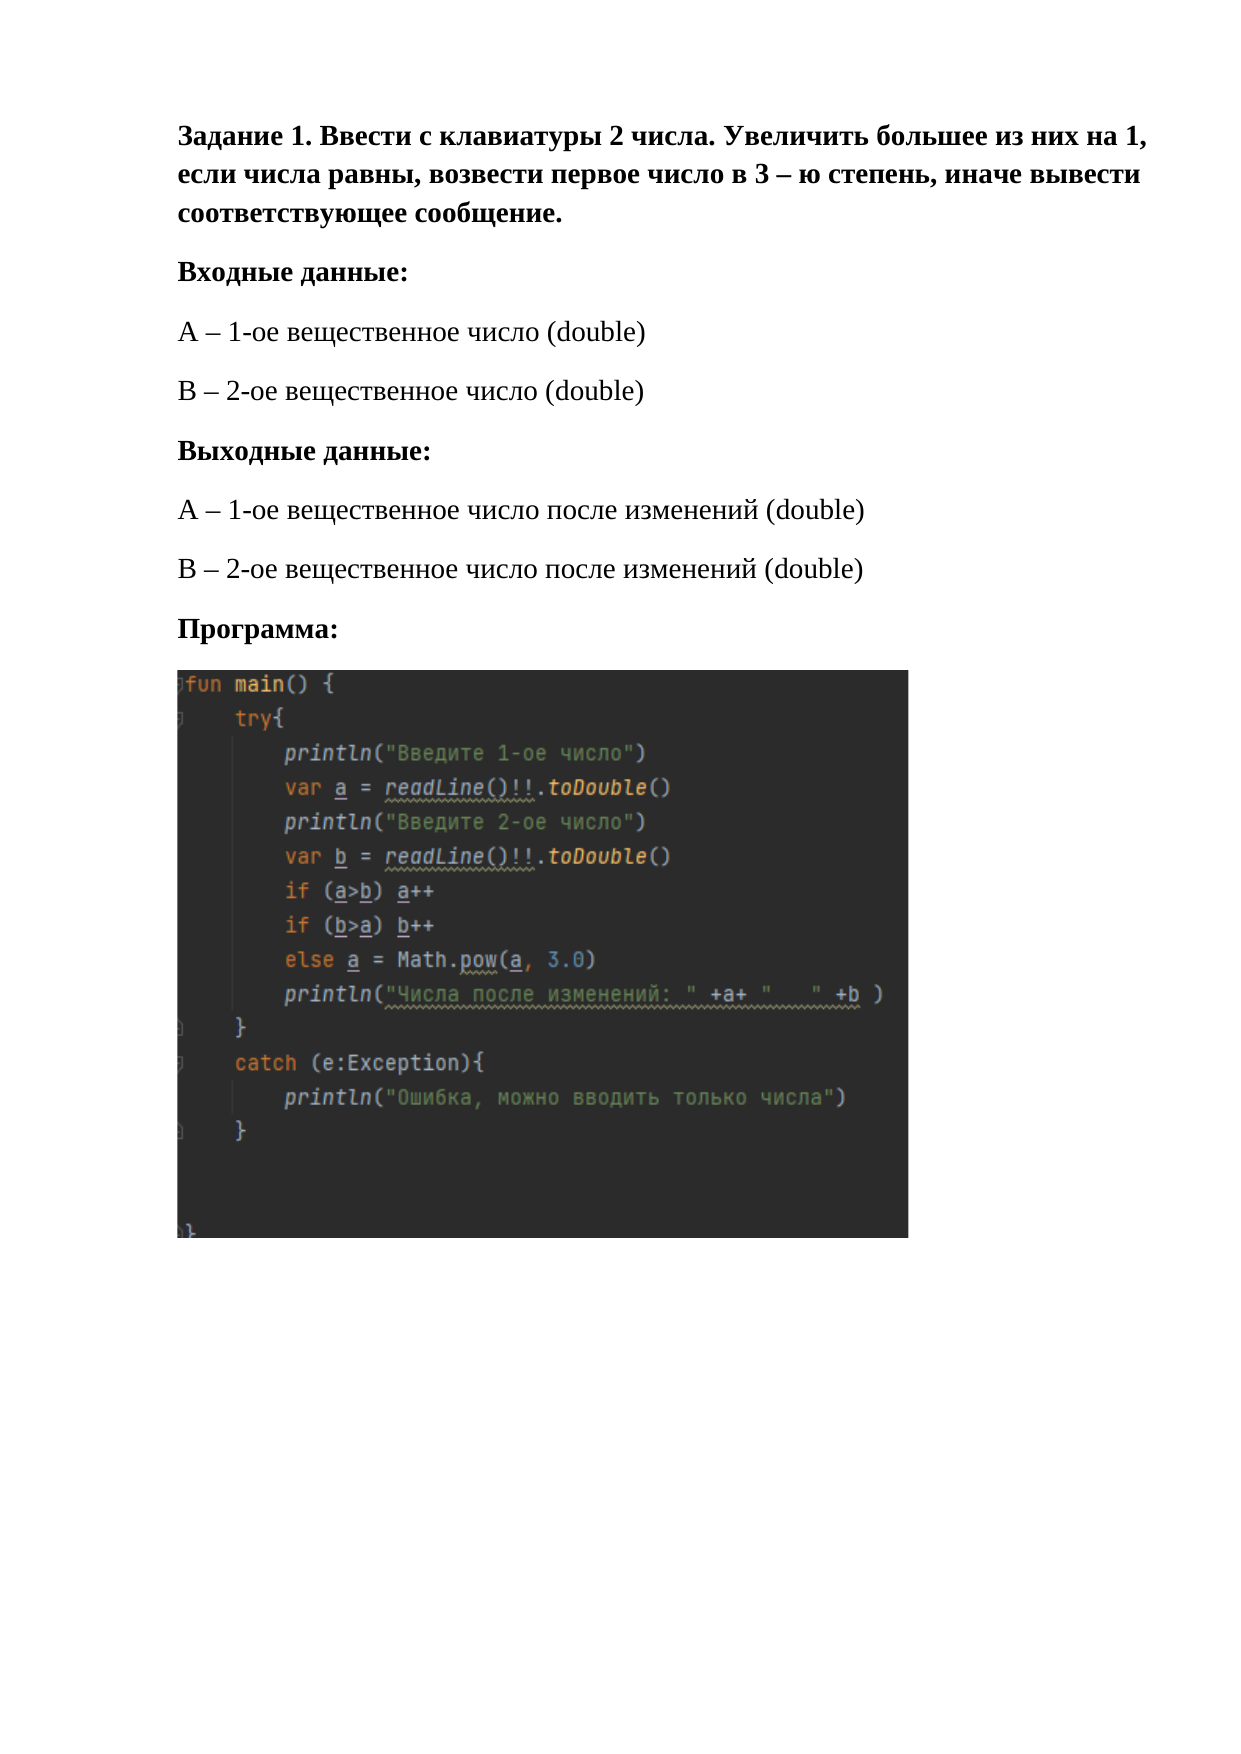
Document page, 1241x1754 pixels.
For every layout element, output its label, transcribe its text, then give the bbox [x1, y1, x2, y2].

text B – 2-ое вещественное число (double) [177, 373, 1152, 407]
text A – 1-ое вещественное число (double) [177, 314, 1152, 347]
picture [177, 670, 909, 1238]
text Входные данные: [177, 254, 1152, 288]
text B – 2-ое вещественное число после изменений (double) [177, 551, 1152, 585]
text Выходные данные: [177, 433, 1152, 466]
text Задание 1. Ввести с клавиатуры 2 числа. Увеличить большее из них на 1, если числа равны, возвести первое число в 3 – ю степень, иначе вывести соответствующее сообщение. [177, 118, 1152, 229]
text A – 1-ое вещественное число после изменений (double) [177, 492, 1152, 526]
text Программа: [177, 611, 1152, 644]
